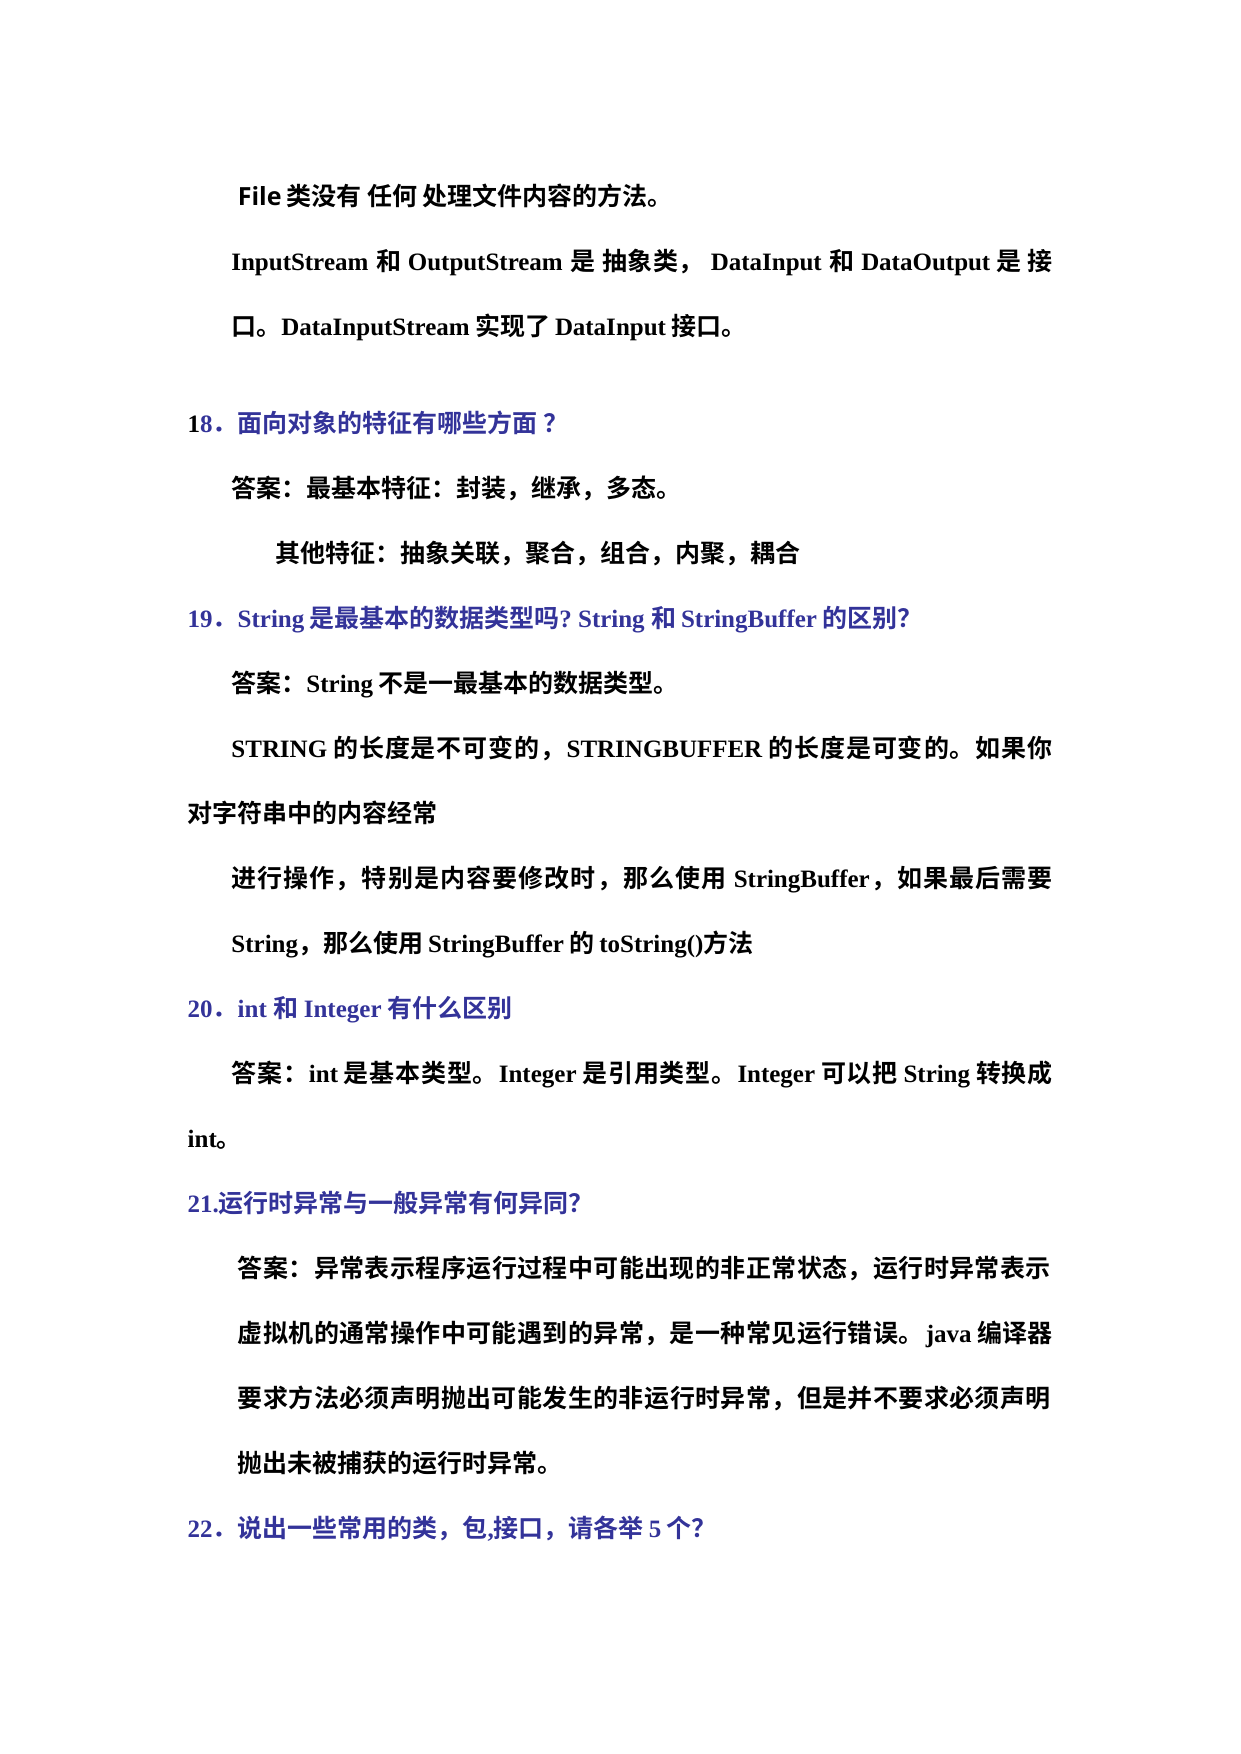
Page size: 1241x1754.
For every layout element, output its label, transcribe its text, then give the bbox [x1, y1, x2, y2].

text 20．int 和 Integer 有什么区别 答案：int是基本类型。Integer是引用类型。Integer可以把String转换成int。 [187, 974, 1053, 1169]
text 18．面向对象的特征有哪些方面 ？ 答案：最基本特征：封装，继承，多态。 [187, 389, 1053, 519]
text 21.运行时异常与一般异常有何异同？ 答案：异常表示程序运行过程中可能出现的非正常状态，运行时异常表示虚拟机的通常操作中可能遇到的异常，是一种常见运行错误。java编译器要求方法必须声明抛出可能发生的非运行时异常，但是并不要求必须声明抛出未被捕获的运行时异常。 [187, 1169, 1053, 1494]
text InputStream 和 OutputStream 是 抽象类， DataInput 和 DataOutput是 接口。DataInputStream实现了DataInput接口。 [231, 227, 1053, 357]
text 其他特征：抽象关联，聚合，组合，内聚，耦合 [187, 519, 1053, 584]
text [187, 1494, 1053, 1559]
text STRING的长度是不可变的，STRINGBUFFER的长度是可变的。如果你对字符串中的内容经常 [187, 714, 1053, 844]
text 19．String是最基本的数据类型吗? String 和StringBuffer的区别？ 答案：String不是一最基本的数据类型。 [187, 584, 1053, 714]
text 进行操作，特别是内容要修改时，那么使用StringBuffer，如果最后需要String，那么使用StringBuffer的toString()方法 [231, 844, 1053, 974]
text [187, 162, 1053, 227]
